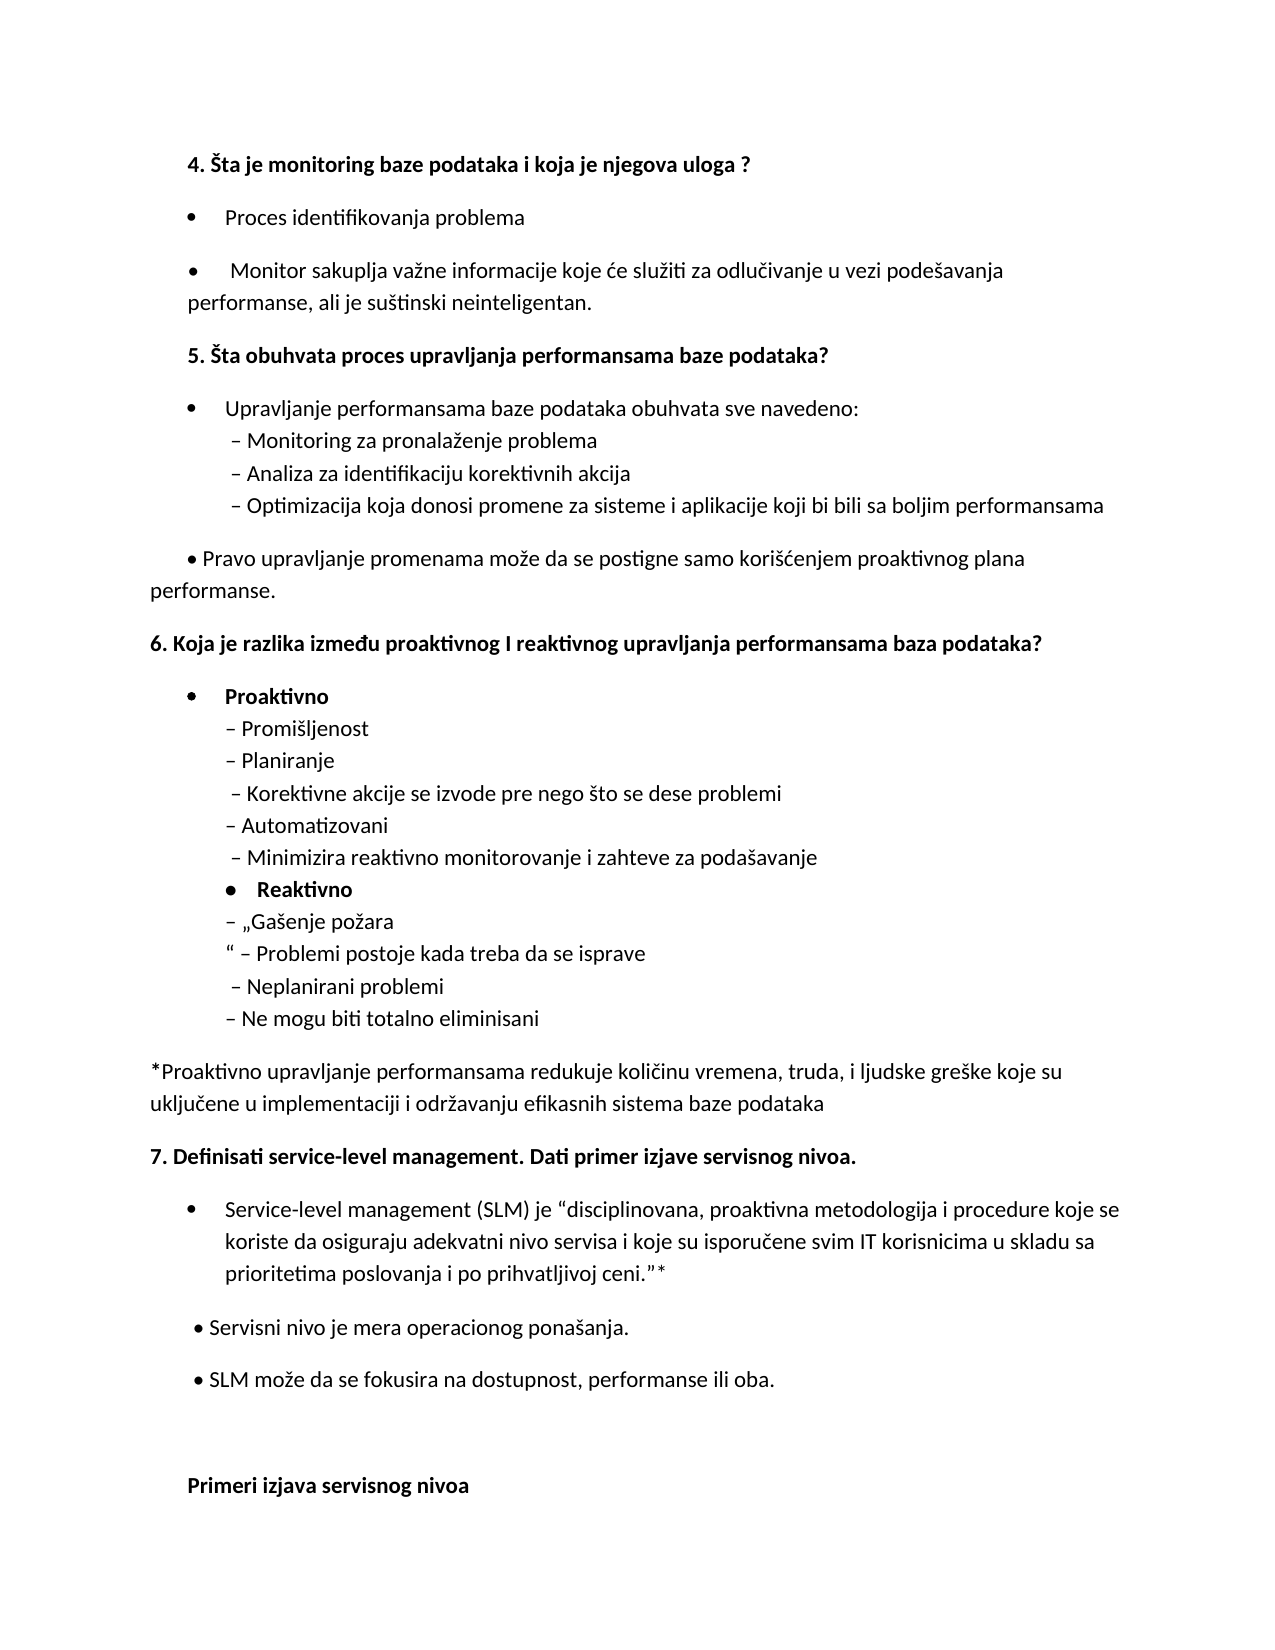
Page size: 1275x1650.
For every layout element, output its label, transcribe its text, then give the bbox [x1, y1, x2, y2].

list “ – Problemi postoje kada treba da se isprave [225, 939, 1125, 968]
list Proces identifikovanja problema [187, 203, 1125, 231]
list – Monitoring za pronalaženje problema [225, 426, 1125, 454]
list Proaktivno [187, 682, 1125, 710]
text 7. Definisati service-level management. Dati primer izjave servisnog nivoa. [150, 1142, 1125, 1170]
list • Reaktivno [225, 875, 1125, 903]
list – Automatizovani [225, 811, 1125, 839]
list Upravljanje performansama baze podataka obuhvata sve navedeno: [187, 394, 1125, 422]
list – Analiza za identifikaciju korektivnih akcija [225, 459, 1125, 487]
text 5. Šta obuhvata proces upravljanja performansama baze podataka? [187, 341, 1125, 369]
list – Minimizira reaktivno monitorovanje i zahteve za podašavanje [225, 843, 1125, 871]
list Service-level management (SLM) je “disciplinovana, proaktivna metodologija i procedure koje se koriste da osiguraju adekvatni nivo servisa i koje su isporučene svim IT korisnicima u skladu sa prioritetima poslovanja i po prihvatljivoj ceni.”* [187, 1195, 1125, 1288]
text • Pravo upravljanje promenama može da se postigne samo korišćenjem proaktivnog plana performanse. [150, 544, 1125, 604]
list – Planiranje [225, 746, 1125, 774]
list – Neplanirani problemi [225, 972, 1125, 1000]
list – Ne mogu biti totalno eliminisani [225, 1004, 1125, 1032]
list – Promišljenost [225, 714, 1125, 742]
text 6. Koja je razlika između proaktivnog I reaktivnog upravljanja performansama baza podataka? [150, 629, 1125, 657]
text *Proaktivno upravljanje performansama redukuje količinu vremena, truda, i ljudske greške koje su uključene u implementaciji i održavanju efikasnih sistema baze podataka [150, 1057, 1125, 1117]
list – Optimizacija koja donosi promene za sisteme i aplikacije koji bi bili sa boljim performansama [225, 491, 1125, 519]
text • SLM može da se fokusira na dostupnost, performanse ili oba. [187, 1366, 1125, 1394]
list – „Gašenje požara [225, 907, 1125, 935]
text • Servisni nivo je mera operacionog ponašanja. [187, 1313, 1125, 1341]
text Primeri izjava servisnog nivoa [187, 1472, 1125, 1500]
text • Monitor sakuplja važne informacije koje će služiti za odlučivanje u vezi podešavanja performanse, ali je suštinski neinteligentan. [187, 256, 1125, 316]
list – Korektivne akcije se izvode pre nego što se dese problemi [225, 779, 1125, 807]
text 4. Šta je monitoring baze podataka i koja je njegova uloga ? [187, 150, 1125, 178]
